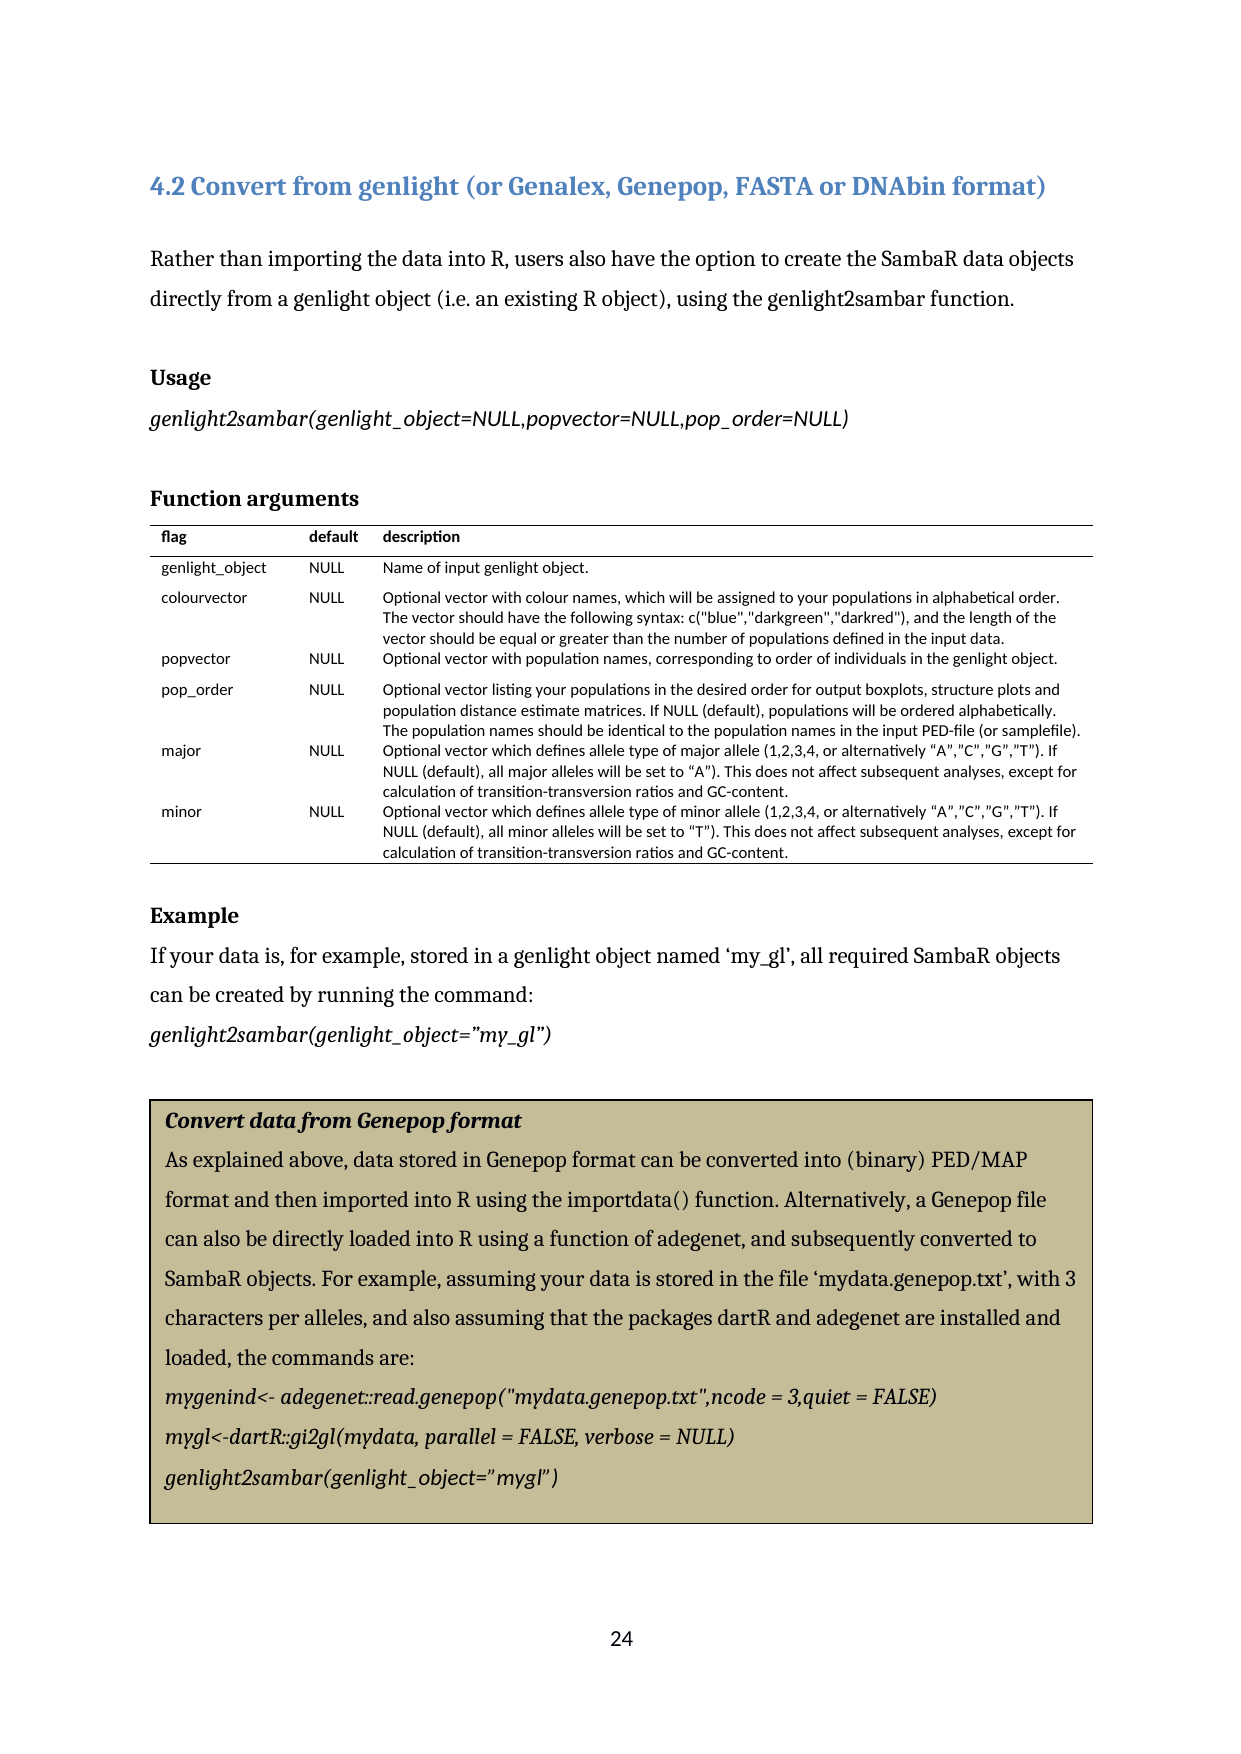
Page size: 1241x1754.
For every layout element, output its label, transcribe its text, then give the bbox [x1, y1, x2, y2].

table_cell NULL [298, 557, 371, 587]
table_cell Optional vector which defines allele type of minor allele (1,2,3,4, or alternatively “A”,”C”,”G”,”T”). If NULL (default), all minor alleles will be set to “T”). This does not affect subsequent analyses, except for calculation of transition-transversion ratios and GC-content. [371, 801, 1093, 862]
table_cell NULL [298, 741, 371, 801]
table_cell Optional vector with population names, corresponding to order of individuals in the genlight object. [371, 648, 1093, 679]
table_cell Name of input genlight object. [371, 557, 1093, 587]
text Usage [150, 364, 1093, 391]
table_header default [298, 526, 371, 556]
table_cell pop_order [150, 680, 298, 741]
table_cell NULL [298, 801, 371, 862]
table_cell NULL [298, 588, 371, 648]
table_cell major [150, 741, 298, 801]
table_header description [371, 526, 1093, 556]
text Function arguments [150, 485, 1093, 512]
table_cell colourvector [150, 588, 298, 648]
subtitle 4.2 Convert from genlight (or Genalex, Genepop, FASTA or DNAbin format) [150, 171, 1093, 202]
table_header flag [150, 526, 298, 556]
table_cell NULL [298, 680, 371, 741]
table_cell Optional vector with colour names, which will be assigned to your populations in alphabetical order. The vector should have the following syntax: c("blue","darkgreen","darkred"), and the length of the vector should be equal or greater than the number of populations defined in the input data. [371, 588, 1093, 648]
table_cell minor [150, 801, 298, 862]
text If your data is, for example, stored in a genlight object named ‘my_gl’, all required SambaR objects can be created by running the command: [150, 942, 1093, 1008]
text Example [150, 903, 1093, 929]
table_cell popvector [150, 648, 298, 679]
text genlight2sambar(genlight_object=NULL,popvector=NULL,pop_order=NULL) [150, 404, 1093, 432]
table_cell Optional vector listing your populations in the desired order for output boxplots, structure plots and population distance estimate matrices. If NULL (default), populations will be ordered alphabetically. The population names should be identical to the population names in the input PED-file (or samplefile). [371, 680, 1093, 741]
text genlight2sambar(genlight_object=”my_gl”) [150, 1021, 1093, 1048]
table_cell genlight_object [150, 557, 298, 587]
table_cell Optional vector which defines allele type of major allele (1,2,3,4, or alternatively “A”,”C”,”G”,”T”). If NULL (default), all major alleles will be set to “A”). This does not affect subsequent analyses, except for calculation of transition-transversion ratios and GC-content. [371, 741, 1093, 801]
table_cell NULL [298, 648, 371, 679]
text Rather than importing the data into R, users also have the option to create the SambaR data objects directly from a genlight object (i.e. an existing R object), using the genlight2sambar function. [150, 246, 1093, 312]
